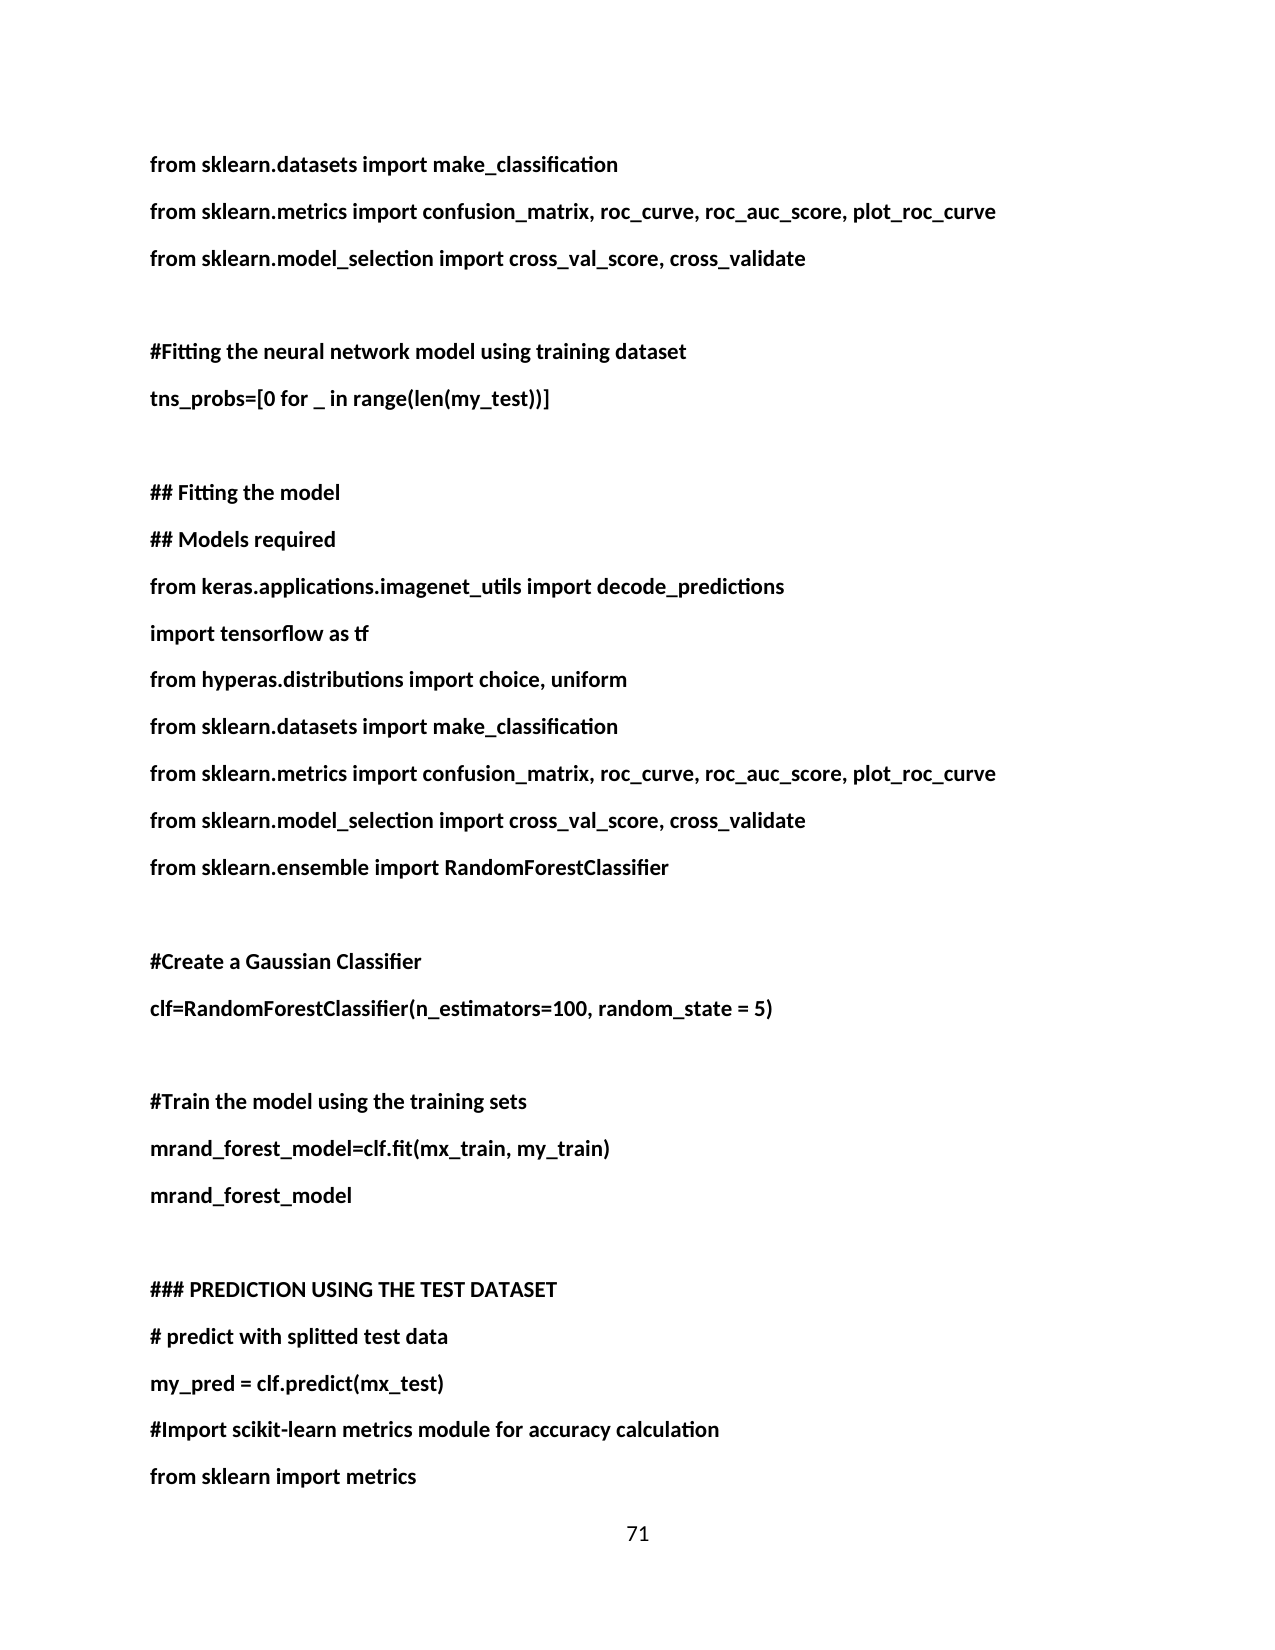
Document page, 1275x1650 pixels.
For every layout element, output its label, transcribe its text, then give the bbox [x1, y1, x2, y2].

text # predict with splitted test data [150, 1322, 1125, 1350]
text from hyperas.distributions import choice, uniform [150, 666, 1125, 694]
text #Import scikit-learn metrics module for accuracy calculation [150, 1416, 1125, 1444]
text ## Models required [150, 525, 1125, 553]
text tns_probs=[0 for _ in range(len(my_test))] [150, 384, 1125, 412]
text #Train the model using the training sets [150, 1087, 1125, 1116]
text from sklearn.model_selection import cross_val_score, cross_validate [150, 244, 1125, 272]
text from sklearn.datasets import make_classification [150, 712, 1125, 741]
text import tensorflow as tf [150, 619, 1125, 647]
text from sklearn.metrics import confusion_matrix, roc_curve, roc_auc_score, plot_roc_curve [150, 759, 1125, 787]
text from sklearn import metrics [150, 1462, 1125, 1491]
text mrand_forest_model=clf.fit(mx_train, my_train) [150, 1134, 1125, 1162]
text from sklearn.model_selection import cross_val_score, cross_validate [150, 806, 1125, 834]
text from keras.applications.imagenet_utils import decode_predictions [150, 572, 1125, 600]
text from sklearn.ensemble import RandomForestClassifier [150, 853, 1125, 881]
text clf=RandomForestClassifier(n_estimators=100, random_state = 5) [150, 994, 1125, 1022]
text ### PREDICTION USING THE TEST DATASET [150, 1275, 1125, 1303]
text from sklearn.datasets import make_classification [150, 150, 1125, 178]
text mrand_forest_model [150, 1181, 1125, 1209]
text #Fitting the neural network model using training dataset [150, 337, 1125, 366]
text #Create a Gaussian Classifier [150, 947, 1125, 975]
text my_pred = clf.predict(mx_test) [150, 1369, 1125, 1397]
text ## Fitting the model [150, 478, 1125, 506]
text from sklearn.metrics import confusion_matrix, roc_curve, roc_auc_score, plot_roc_curve [150, 197, 1125, 225]
